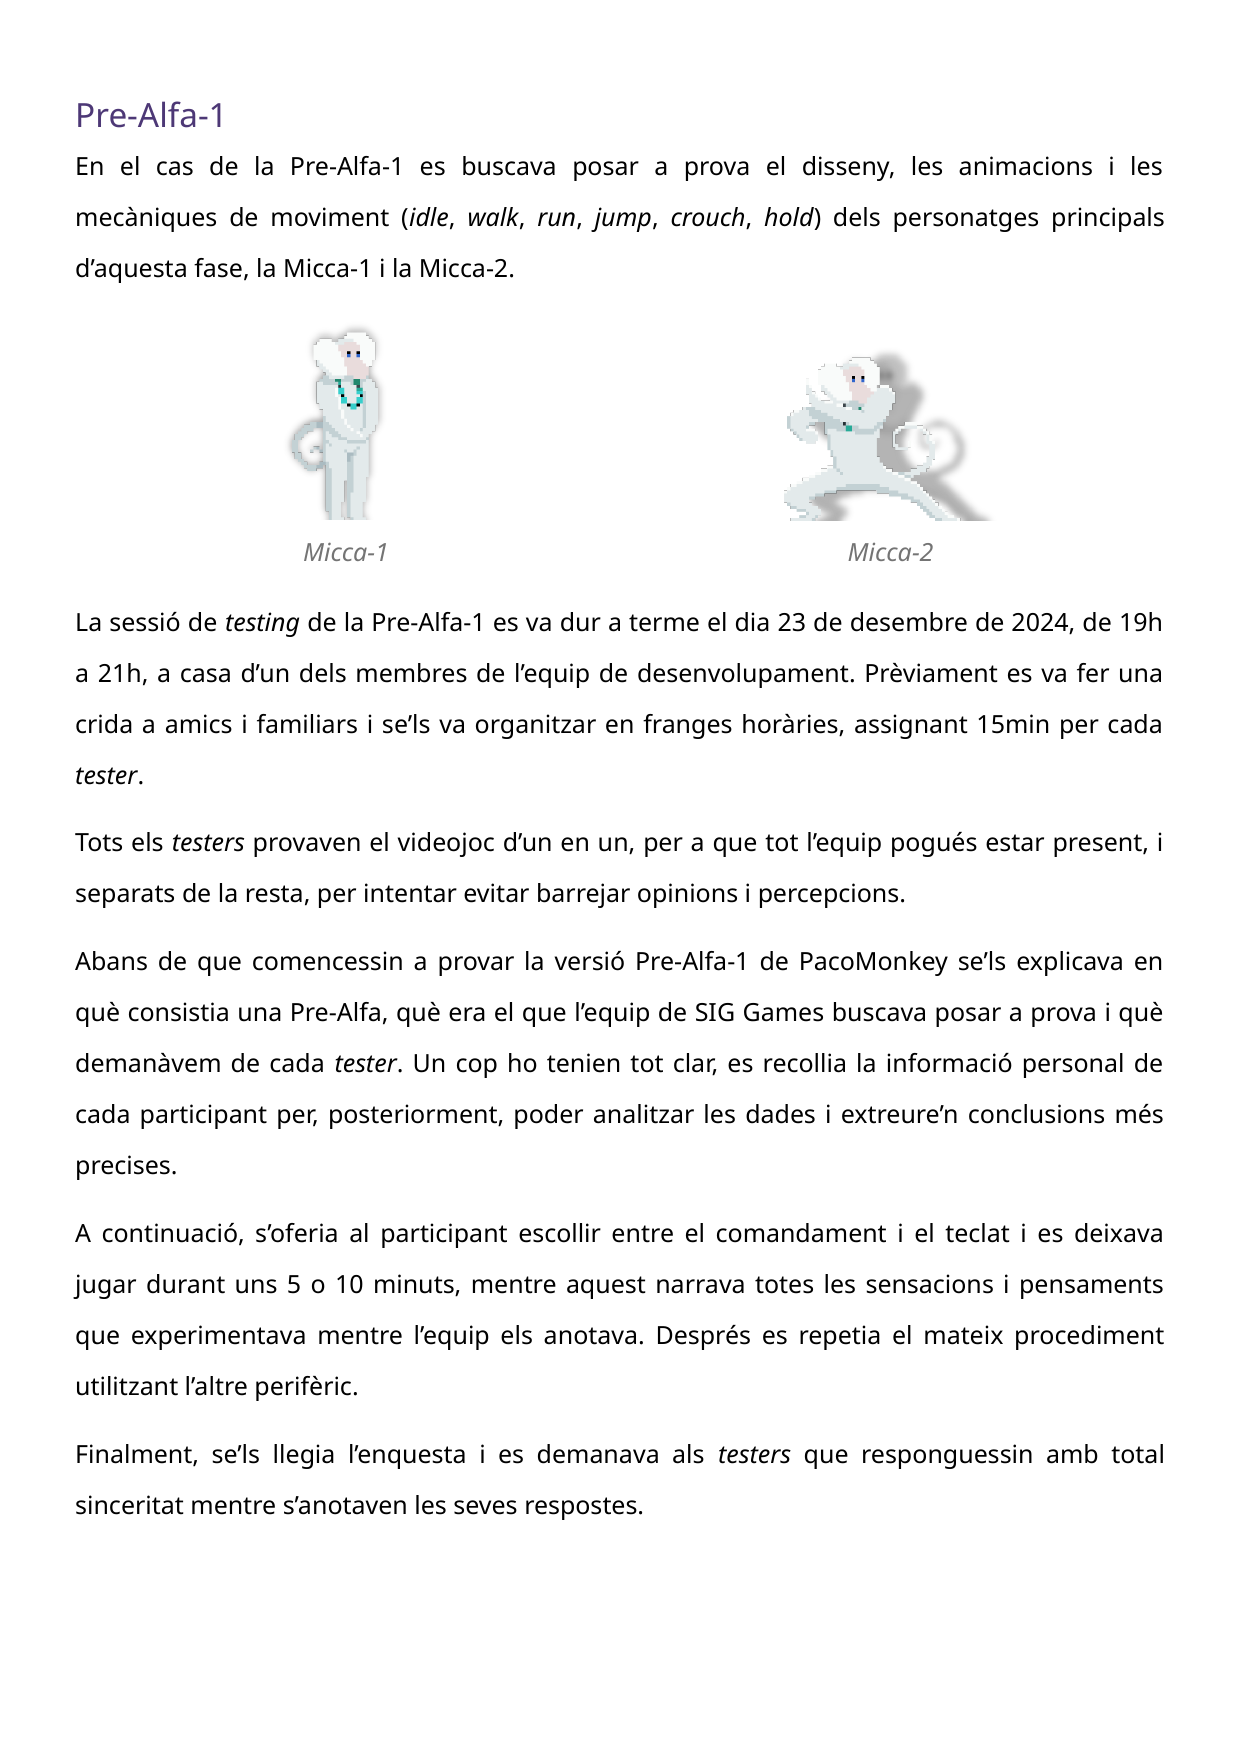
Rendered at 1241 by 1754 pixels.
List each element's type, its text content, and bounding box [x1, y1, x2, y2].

text Tots els testers provaven el videojoc d’un en un, per a que tot l’equip pogués estar present, i separats de la resta, per intentar evitar barrejar opinions i percepcions. [75, 825, 1165, 910]
table_cell Micca-2 [620, 535, 1164, 583]
table_cell Micca-1 [75, 535, 619, 583]
text A continuació, s’oferia al participant escollir entre el comandament i el teclat i es deixava jugar durant uns 5 o 10 minuts, mentre aquest narrava totes les sensacions i pensaments que experimentava mentre l’equip els anotava. Després es repetia el mateix procediment utilitzant l’altre perifèric. [75, 1216, 1165, 1403]
picture [781, 323, 1003, 521]
table_header [75, 323, 619, 534]
text La sessió de testing de la Pre-Alfa-1 es va dur a terme el dia 23 de desembre de 2024, de 19h a 21h, a casa d’un dels membres de l’equip de desenvolupament. Prèviament es va fer una crida a amics i familiars i se’ls va organitzar en franges horàries, assignant 15min per cada tester. [75, 604, 1165, 791]
text Finalment, se’ls llegia l’enquesta i es demanava als testers que responguessin amb total sinceritat mentre s’anotaven les seves respostes. [75, 1436, 1165, 1522]
text En el cas de la Pre-Alfa-1 es buscava posar a prova el disseny, les animacions i les mecàniques de moviment (idle, walk, run, jump, crouch, hold) dels personatges principals d’aquesta fase, la Micca-1 i la Micca-2. [75, 149, 1165, 285]
table_header [620, 323, 1164, 534]
text Abans de que comencessin a provar la versió Pre-Alfa-1 de PacoMonkey se’ls explicava en què consistia una Pre-Alfa, què era el que l’equip de SIG Games buscava posar a prova i què demanàvem de cada tester. Un cop ho tenien tot clar, es recollia la informació personal de cada participant per, posteriorment, poder analitzar les dades i extreure’n conclusions més precises. [75, 944, 1165, 1182]
picture [273, 323, 421, 520]
subtitle Pre-Alfa-1 [75, 92, 1165, 137]
